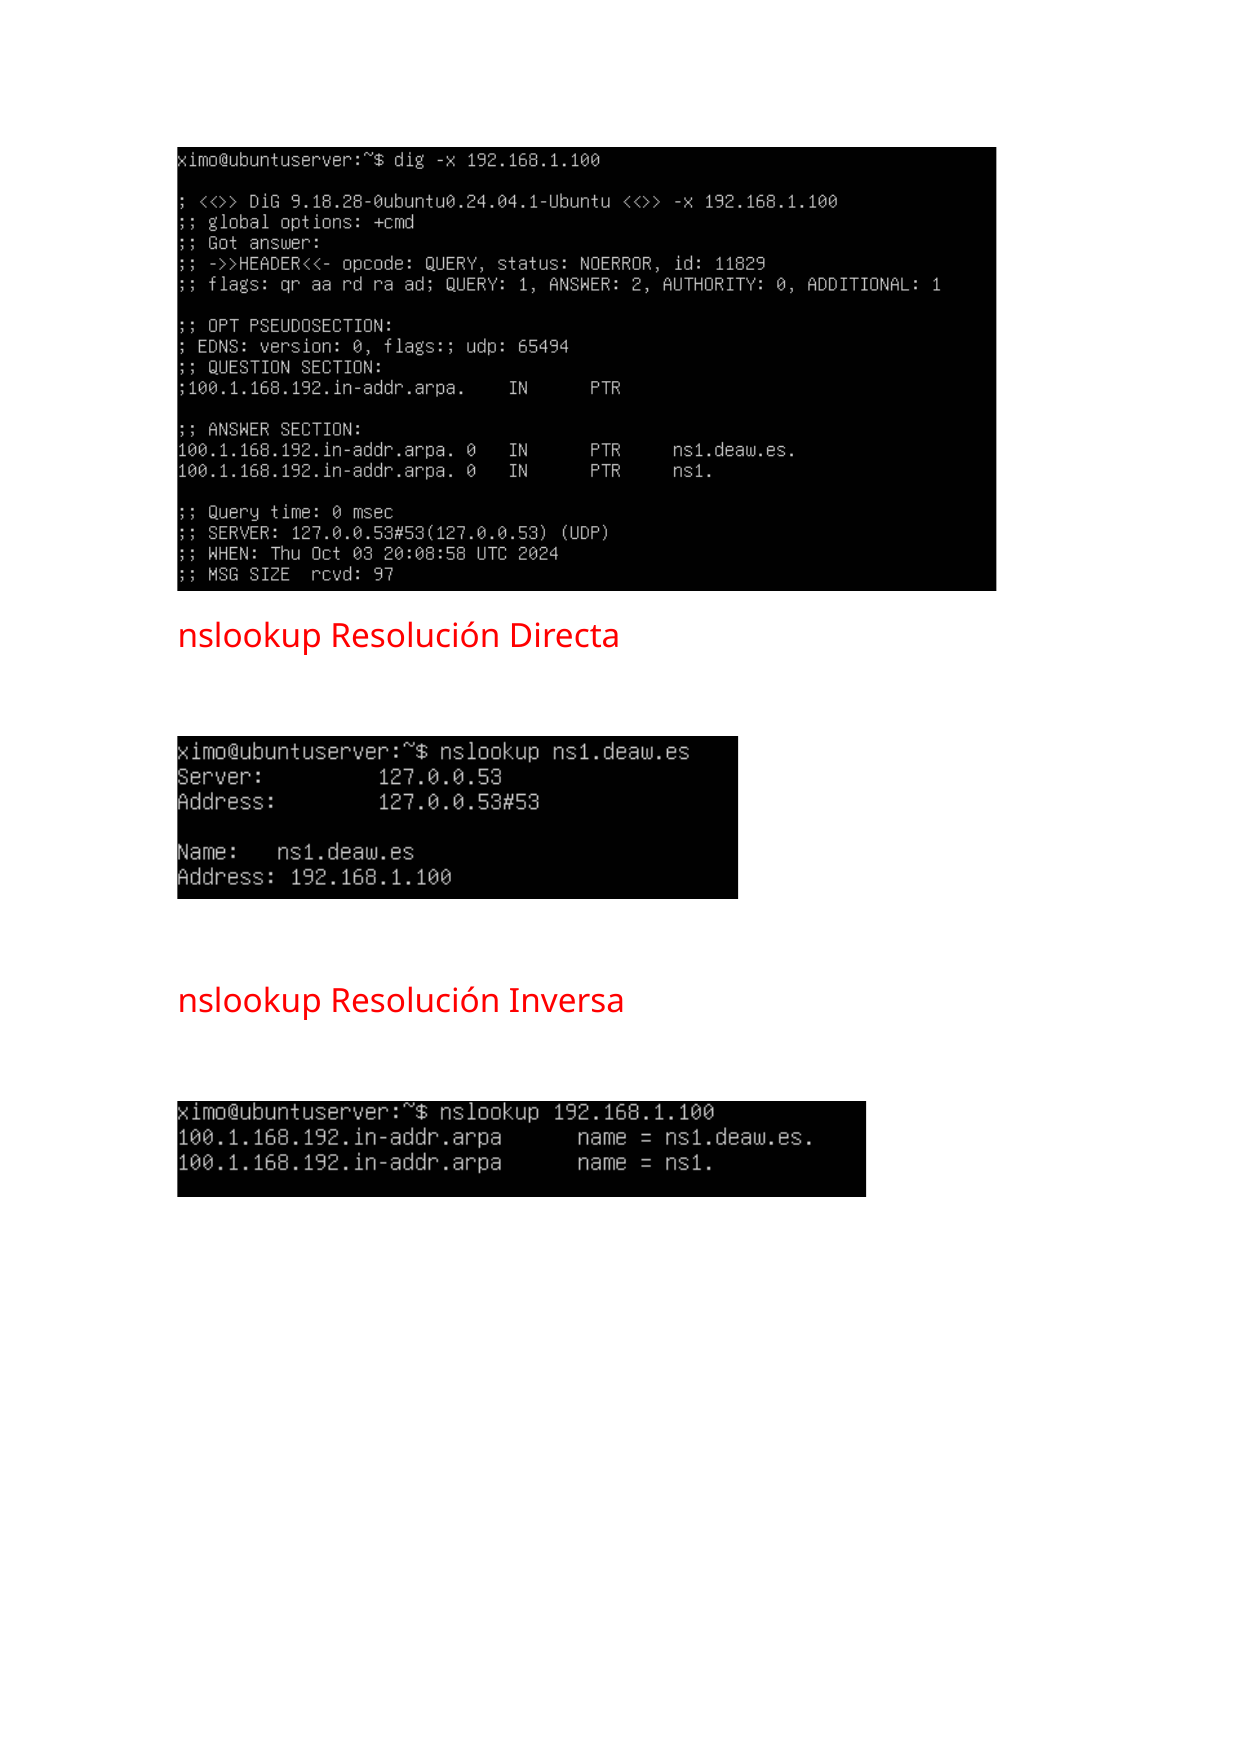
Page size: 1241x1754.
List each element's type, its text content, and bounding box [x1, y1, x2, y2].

picture [177, 147, 997, 591]
text nslookup Resolución Directa [177, 612, 1063, 657]
picture [177, 1101, 867, 1197]
text nslookup Resolución Inversa [177, 977, 1063, 1022]
picture [177, 736, 739, 899]
